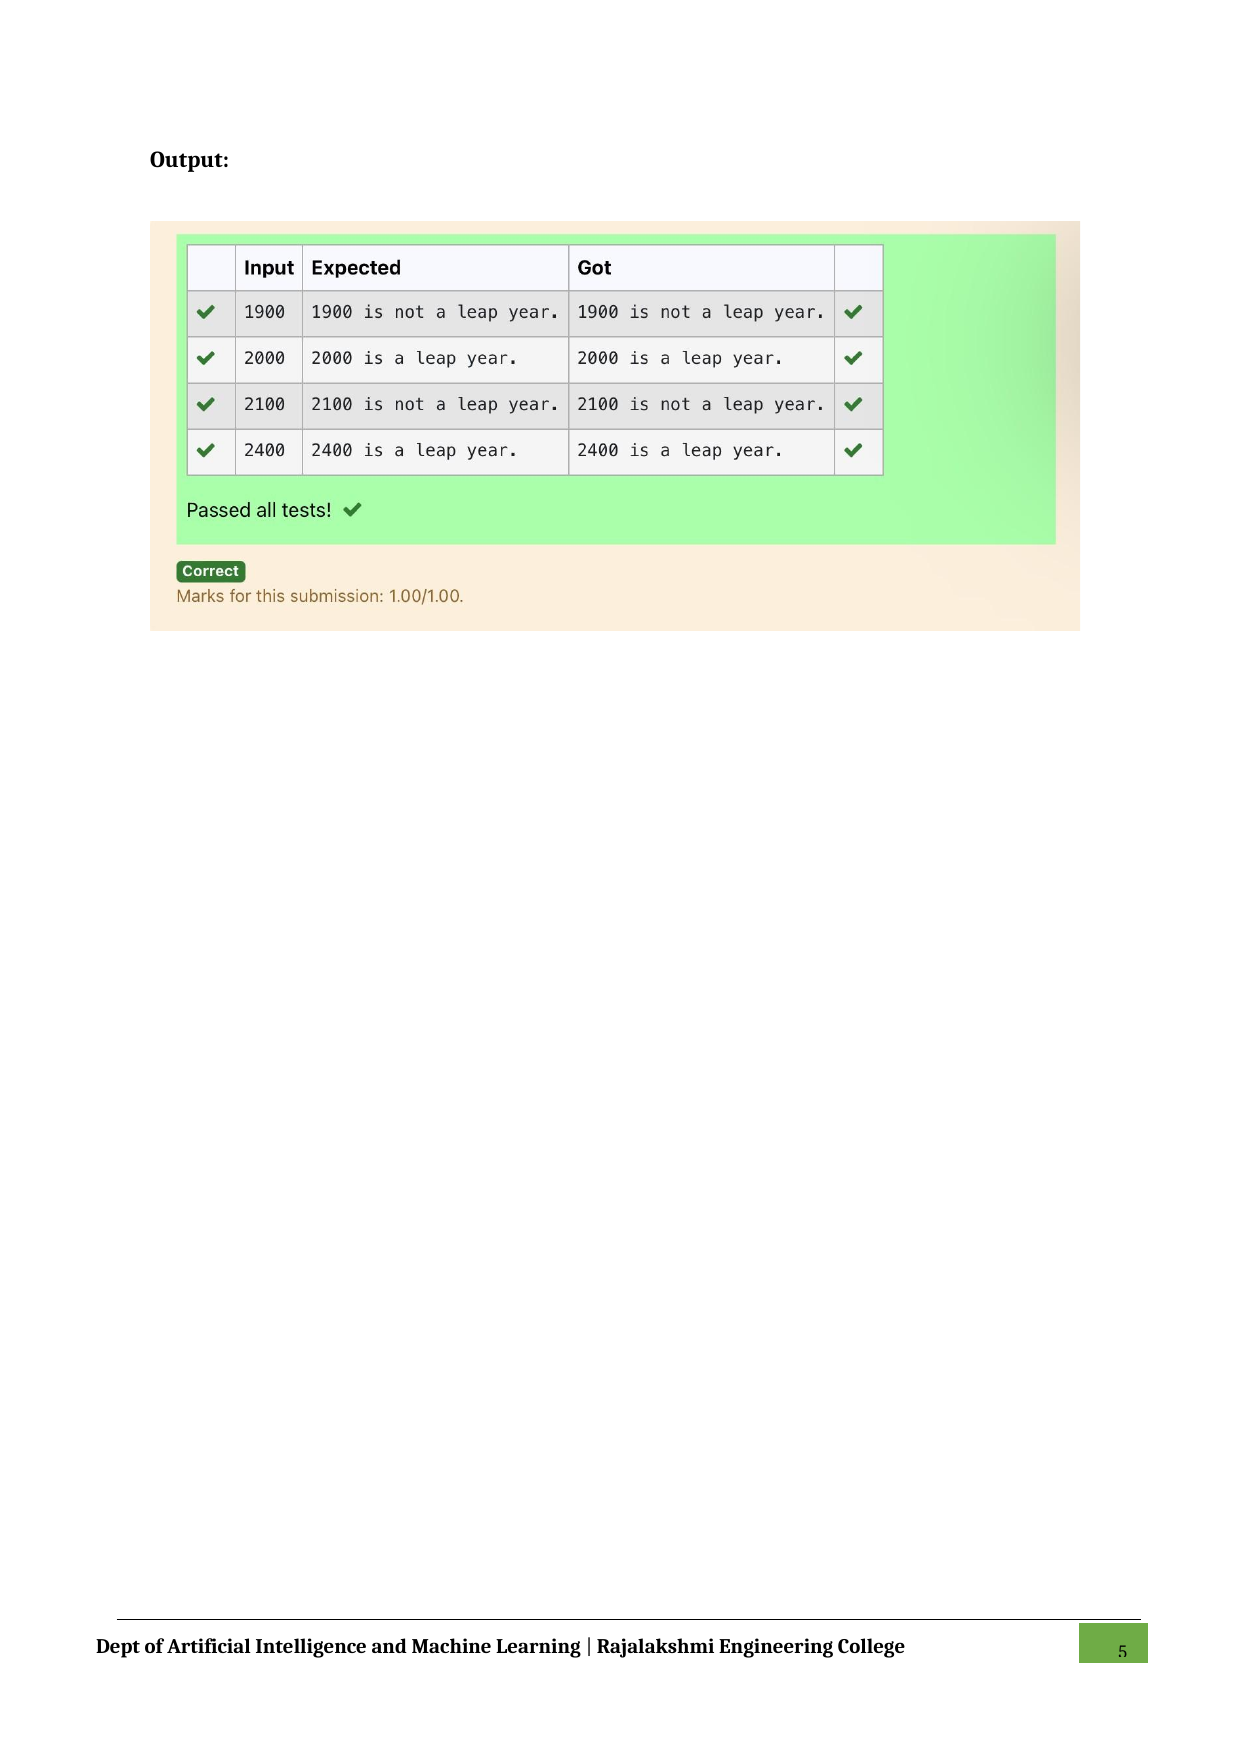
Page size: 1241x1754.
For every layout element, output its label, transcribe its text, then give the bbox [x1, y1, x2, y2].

text Output: [150, 147, 1136, 173]
picture [150, 221, 1081, 631]
